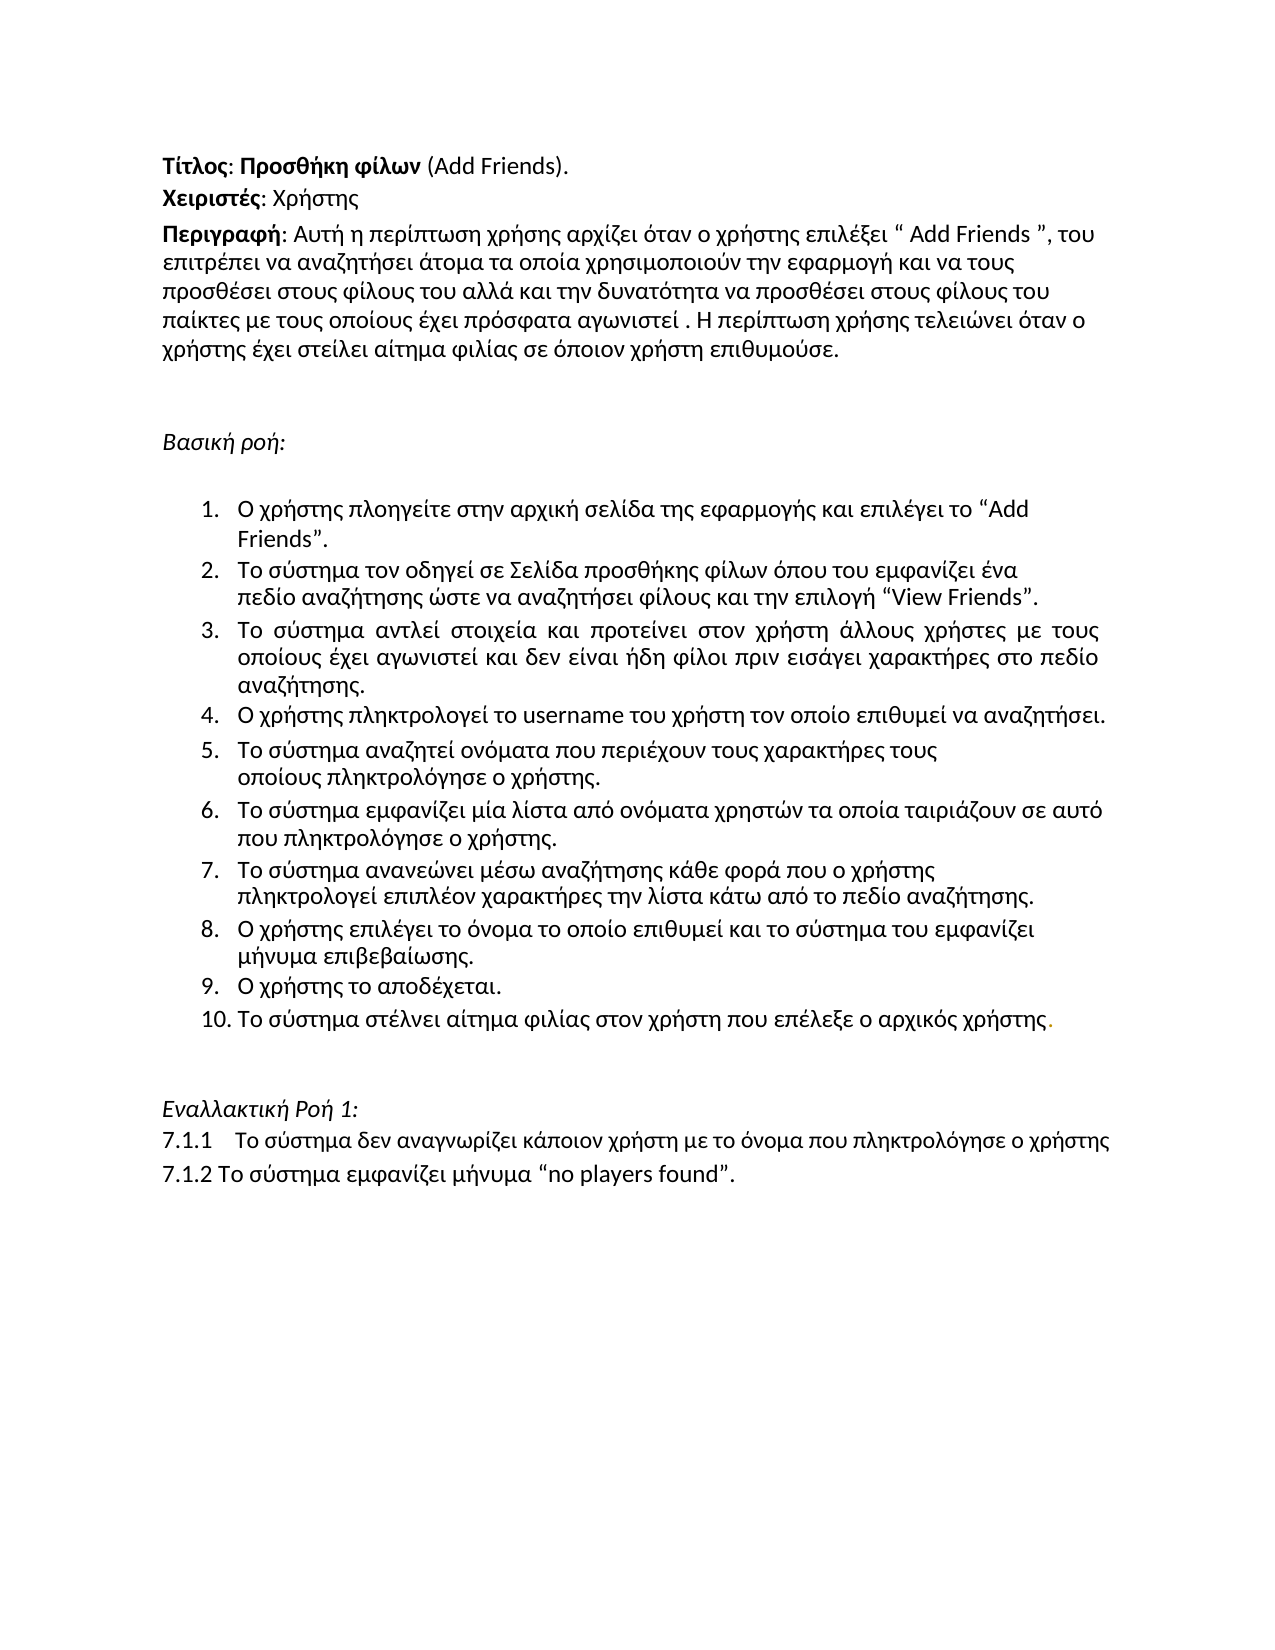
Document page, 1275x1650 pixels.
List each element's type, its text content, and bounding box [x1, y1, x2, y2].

list Το σύστημα ανανεώνει μέσω αναζήτησης κάθε φορά που ο χρήστης πληκτρολογεί επιπλέον χαρακτήρες την λίστα κάτω από το πεδίο αναζήτησης. [201, 858, 1052, 911]
list Το σύστημα αντλεί στοιχεία και προτείνει στον χρήστη άλλους χρήστες με τους οποίους έχει αγωνιστεί και δεν είναι ήδη φίλοι πριν εισάγει χαρακτήρες στο πεδίο αναζήτησης. [201, 617, 1100, 699]
text Βασική ροή: [162, 426, 1125, 456]
list Ο χρήστης πληκτρολογεί το username του χρήστη τον οποίο επιθυμεί να αναζητήσει. [201, 699, 1125, 729]
text Χειριστές: Χρήστης [162, 182, 1125, 212]
list Το σύστημα τον οδηγεί σε Σελίδα προσθήκης φίλων όπου του εμφανίζει ένα πεδίο αναζήτησης ώστε να αναζητήσει φίλους και την επιλογή “View Friends”. [201, 557, 1062, 612]
list Ο χρήστης επιλέγει το όνομα το οποίο επιθυμεί και το σύστημα του εμφανίζει μήνυμα επιβεβαίωσης. [201, 916, 1089, 971]
list Το σύστημα αναζητεί ονόματα που περιέχουν τους χαρακτήρες τους οποίους πληκτρολόγησε ο χρήστης. [201, 736, 992, 791]
list Ο χρήστης το αποδέχεται. [201, 971, 1125, 1001]
text Περιγραφή: Αυτή η περίπτωση χρήσης αρχίζει όταν ο χρήστης επιλέξει “ Add Friends ”, του επιτρέπει να αναζητήσει άτομα τα οποία χρησιμοποιούν την εφαρμογή και να τους προσθέσει στους φίλους του αλλά και την δυνατότητα να προσθέσει στους φίλους του παίκτες με τους οποίους έχει πρόσφατα αγωνιστεί . Η περίπτωση χρήσης τελειώνει όταν ο χρήστης έχει στείλει αίτημα φιλίας σε όποιον χρήστη επιθυμούσε. [162, 219, 1104, 364]
list Το σύστημα στέλνει αίτημα φιλίας στον χρήστη που επέλεξε ο αρχικός χρήστης. [201, 1006, 1094, 1033]
list Ο χρήστης πλοηγείτε στην αρχική σελίδα της εφαρμογής και επιλέγει το “Add Friends”. [201, 493, 1125, 554]
text Τίτλος: Προσθήκη φίλων (Add Friends). [150, 150, 1125, 181]
text 7.1.1 Το σύστημα δεν αναγνωρίζει κάποιον χρήστη με το όνομα που πληκτρολόγησε ο χρήστης [162, 1124, 1125, 1154]
text Εναλλακτική Ροή 1: [162, 1093, 1125, 1124]
text 7.1.2 Το σύστημα εμφανίζει μήνυμα “no players found”. [162, 1161, 1117, 1187]
list Το σύστημα εμφανίζει μία λίστα από ονόματα χρηστών τα οποία ταιριάζουν σε αυτό που πληκτρολόγησε ο χρήστης. [201, 796, 1114, 852]
